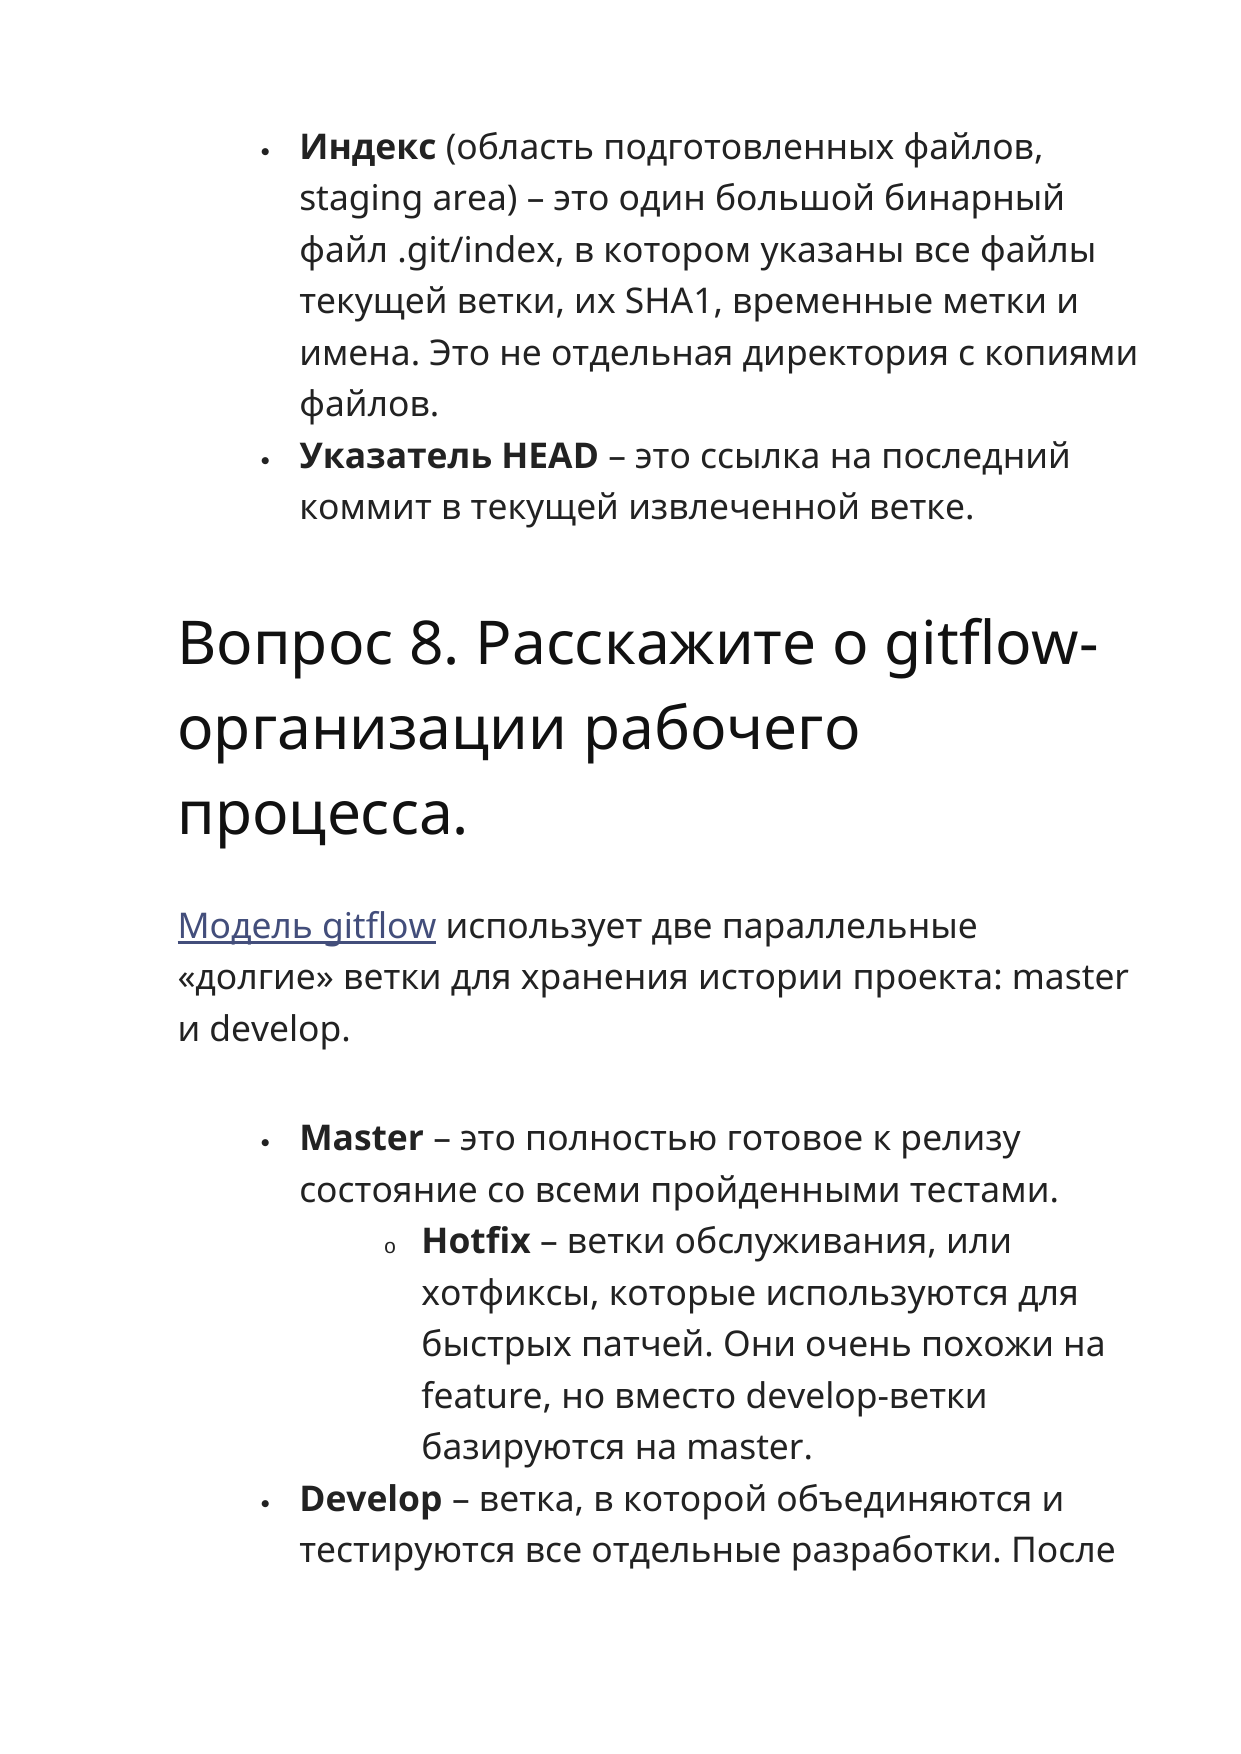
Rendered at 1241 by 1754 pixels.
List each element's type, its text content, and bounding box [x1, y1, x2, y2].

list Индекс (область подготовленных файлов, staging area) – это один большой бинарный файл .git/index, в котором указаны все файлы текущей ветки, их SHA1, временные метки и имена. Это не отдельная директория с копиями файлов. [262, 118, 1152, 427]
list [262, 1470, 1152, 1573]
list Указатель HEAD – это ссылка на последний коммит в текущей извлеченной ветке. [262, 427, 1152, 530]
list Master – это полностью готовое к релизу состояние со всеми пройденными тестами. [262, 1110, 1152, 1213]
text Вопрос 8. Расскажите о gitflow-организации рабочего процесса. [177, 597, 1152, 852]
text Модель gitflow использует две параллельные «долгие» ветки для хранения истории проекта: master и develop. [177, 897, 1152, 1051]
list Hotfix – ветки обслуживания, или хотфиксы, которые используются для быстрых патчей. Они очень похожи на feature, но вместо develop-ветки базируются на master. [384, 1213, 1152, 1470]
